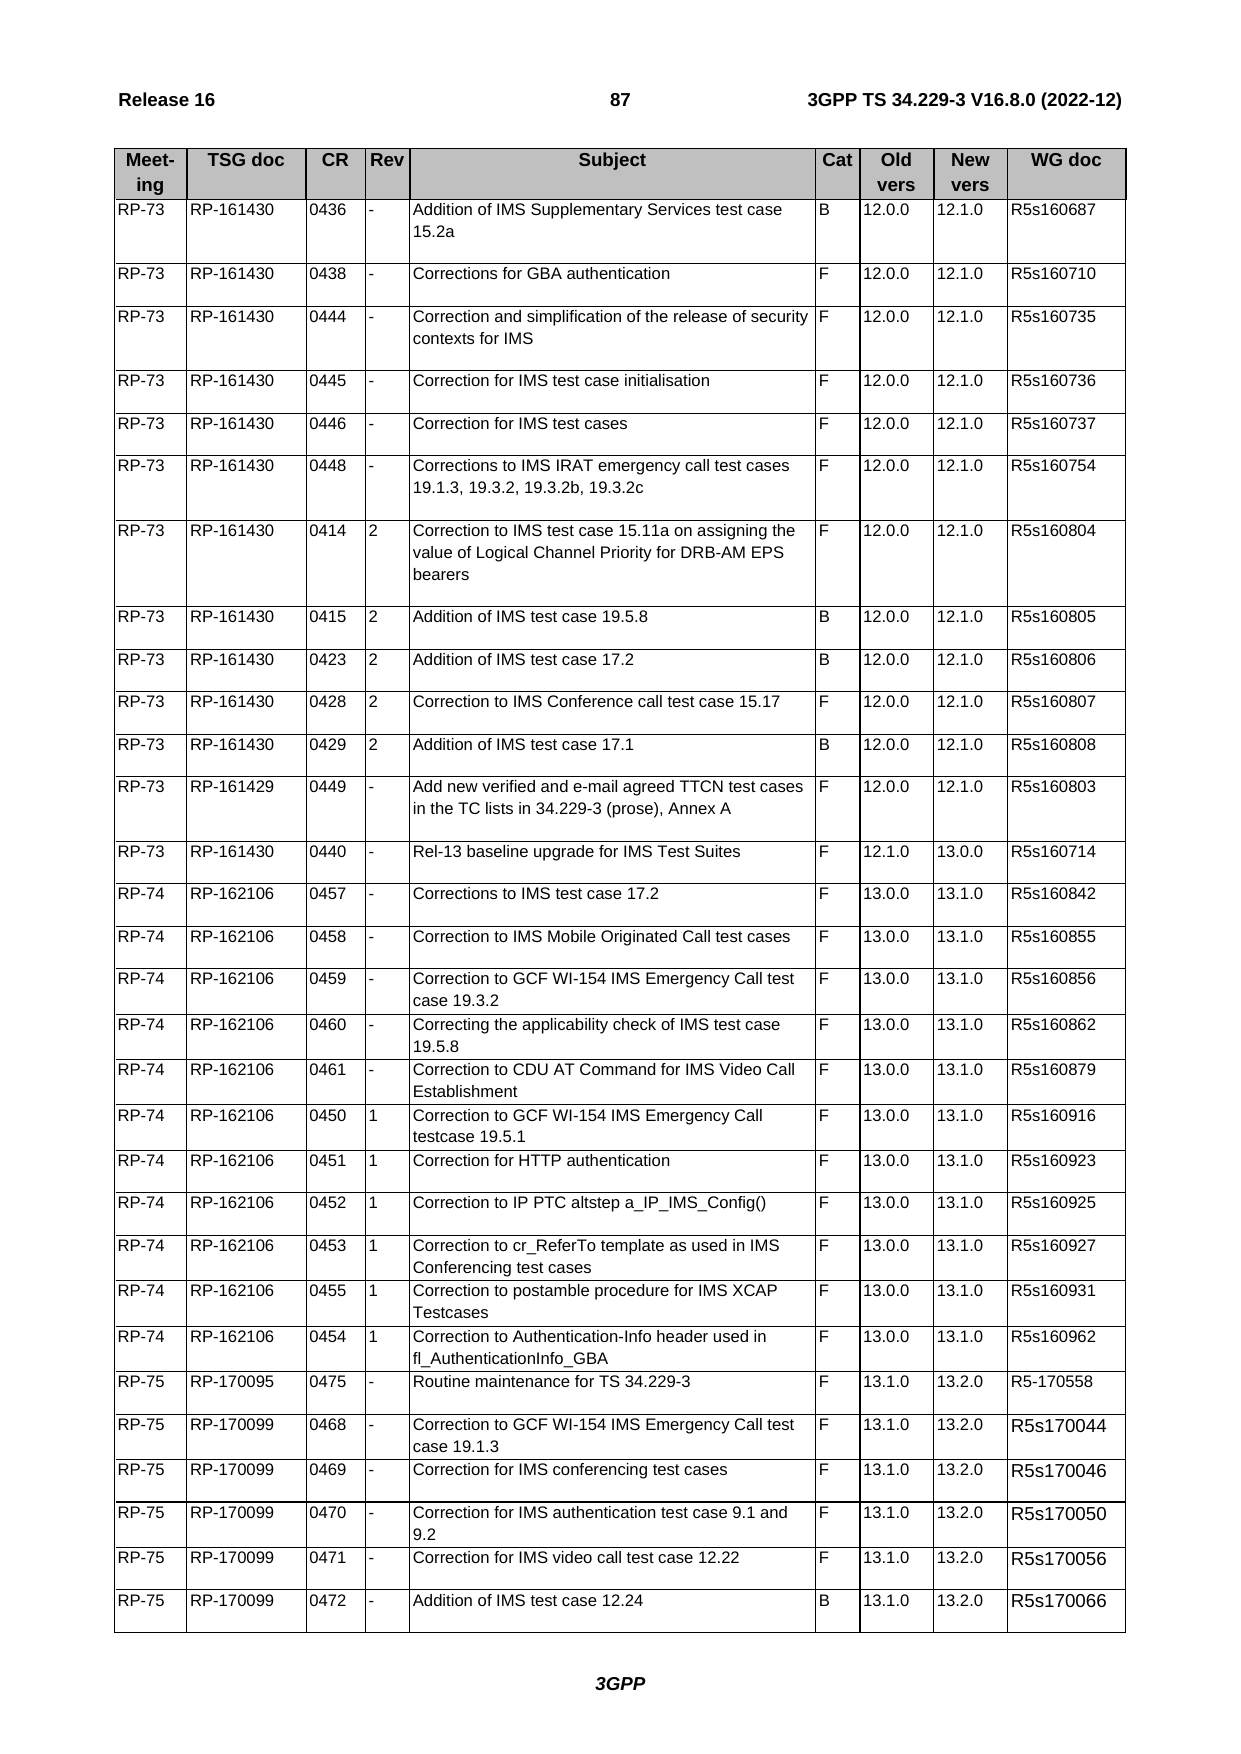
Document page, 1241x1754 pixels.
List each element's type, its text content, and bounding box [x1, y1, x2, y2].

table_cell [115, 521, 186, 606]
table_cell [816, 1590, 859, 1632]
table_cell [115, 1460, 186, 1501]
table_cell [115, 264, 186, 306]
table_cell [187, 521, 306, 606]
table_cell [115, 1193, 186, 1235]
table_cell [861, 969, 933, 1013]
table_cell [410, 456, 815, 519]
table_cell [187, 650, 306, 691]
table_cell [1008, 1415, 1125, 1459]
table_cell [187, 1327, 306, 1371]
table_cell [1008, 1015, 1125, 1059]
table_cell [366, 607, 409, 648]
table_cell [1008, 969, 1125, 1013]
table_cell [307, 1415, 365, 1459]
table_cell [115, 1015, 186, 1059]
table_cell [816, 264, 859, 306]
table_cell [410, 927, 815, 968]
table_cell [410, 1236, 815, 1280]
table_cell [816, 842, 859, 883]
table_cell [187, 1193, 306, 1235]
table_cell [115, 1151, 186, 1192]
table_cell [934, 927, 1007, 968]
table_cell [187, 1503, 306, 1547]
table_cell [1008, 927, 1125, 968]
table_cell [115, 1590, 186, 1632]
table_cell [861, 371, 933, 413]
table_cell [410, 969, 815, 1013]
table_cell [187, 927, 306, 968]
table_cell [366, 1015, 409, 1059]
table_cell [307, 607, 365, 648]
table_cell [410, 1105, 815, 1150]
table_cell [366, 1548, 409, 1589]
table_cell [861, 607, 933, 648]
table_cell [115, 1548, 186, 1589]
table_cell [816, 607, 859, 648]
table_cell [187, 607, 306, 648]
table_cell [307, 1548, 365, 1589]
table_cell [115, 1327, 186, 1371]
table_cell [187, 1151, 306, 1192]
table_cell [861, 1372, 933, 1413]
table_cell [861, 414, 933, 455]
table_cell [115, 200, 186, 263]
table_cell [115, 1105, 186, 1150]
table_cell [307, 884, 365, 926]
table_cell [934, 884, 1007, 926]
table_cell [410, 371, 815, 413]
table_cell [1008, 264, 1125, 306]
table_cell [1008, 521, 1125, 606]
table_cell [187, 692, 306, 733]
table_header CR [307, 149, 365, 199]
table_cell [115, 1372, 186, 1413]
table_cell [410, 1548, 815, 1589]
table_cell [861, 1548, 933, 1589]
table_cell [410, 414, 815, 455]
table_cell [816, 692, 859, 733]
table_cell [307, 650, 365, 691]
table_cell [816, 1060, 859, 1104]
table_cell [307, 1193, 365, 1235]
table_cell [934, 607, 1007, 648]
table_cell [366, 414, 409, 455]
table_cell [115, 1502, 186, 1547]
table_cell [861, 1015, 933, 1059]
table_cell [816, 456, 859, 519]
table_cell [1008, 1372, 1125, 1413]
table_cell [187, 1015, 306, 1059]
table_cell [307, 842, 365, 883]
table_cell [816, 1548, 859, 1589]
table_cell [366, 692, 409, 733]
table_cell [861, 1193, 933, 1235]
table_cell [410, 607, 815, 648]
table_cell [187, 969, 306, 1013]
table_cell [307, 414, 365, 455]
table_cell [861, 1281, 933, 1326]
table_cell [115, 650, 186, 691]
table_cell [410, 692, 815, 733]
table_header Meet-ing [115, 149, 186, 199]
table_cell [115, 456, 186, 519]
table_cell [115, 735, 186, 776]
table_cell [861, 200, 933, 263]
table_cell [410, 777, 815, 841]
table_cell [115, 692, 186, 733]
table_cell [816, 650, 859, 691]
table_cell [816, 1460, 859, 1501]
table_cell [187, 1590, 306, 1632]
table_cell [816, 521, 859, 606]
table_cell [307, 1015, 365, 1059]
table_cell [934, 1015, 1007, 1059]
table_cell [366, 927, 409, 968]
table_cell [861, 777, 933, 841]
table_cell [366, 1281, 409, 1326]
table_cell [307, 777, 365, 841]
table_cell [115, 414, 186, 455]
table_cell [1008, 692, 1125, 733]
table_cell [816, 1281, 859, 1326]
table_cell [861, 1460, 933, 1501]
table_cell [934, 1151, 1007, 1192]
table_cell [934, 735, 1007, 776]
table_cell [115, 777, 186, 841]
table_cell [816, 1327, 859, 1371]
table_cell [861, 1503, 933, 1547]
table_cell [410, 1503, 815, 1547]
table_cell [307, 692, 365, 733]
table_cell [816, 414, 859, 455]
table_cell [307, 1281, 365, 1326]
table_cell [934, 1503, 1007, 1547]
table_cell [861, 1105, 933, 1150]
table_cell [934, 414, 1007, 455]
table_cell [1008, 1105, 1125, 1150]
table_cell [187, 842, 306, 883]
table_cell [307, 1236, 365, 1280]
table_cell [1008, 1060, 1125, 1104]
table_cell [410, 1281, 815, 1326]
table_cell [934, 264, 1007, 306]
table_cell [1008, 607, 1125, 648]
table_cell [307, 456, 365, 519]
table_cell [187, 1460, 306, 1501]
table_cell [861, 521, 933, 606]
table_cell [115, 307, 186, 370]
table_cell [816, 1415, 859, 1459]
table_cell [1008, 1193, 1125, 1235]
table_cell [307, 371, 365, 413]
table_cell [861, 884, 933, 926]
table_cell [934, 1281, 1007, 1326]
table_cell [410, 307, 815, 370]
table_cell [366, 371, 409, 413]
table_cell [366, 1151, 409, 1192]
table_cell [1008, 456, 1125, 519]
table_header WG doc [1008, 149, 1125, 199]
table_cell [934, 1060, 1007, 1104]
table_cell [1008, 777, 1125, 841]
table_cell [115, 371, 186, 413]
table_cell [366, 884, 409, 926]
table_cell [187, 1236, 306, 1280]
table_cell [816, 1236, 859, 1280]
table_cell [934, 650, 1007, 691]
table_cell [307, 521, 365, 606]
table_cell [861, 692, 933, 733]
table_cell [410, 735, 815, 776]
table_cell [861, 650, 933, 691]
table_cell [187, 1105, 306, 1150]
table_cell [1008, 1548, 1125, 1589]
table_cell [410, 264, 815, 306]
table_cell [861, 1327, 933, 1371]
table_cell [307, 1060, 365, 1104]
table_header Subject [411, 149, 815, 199]
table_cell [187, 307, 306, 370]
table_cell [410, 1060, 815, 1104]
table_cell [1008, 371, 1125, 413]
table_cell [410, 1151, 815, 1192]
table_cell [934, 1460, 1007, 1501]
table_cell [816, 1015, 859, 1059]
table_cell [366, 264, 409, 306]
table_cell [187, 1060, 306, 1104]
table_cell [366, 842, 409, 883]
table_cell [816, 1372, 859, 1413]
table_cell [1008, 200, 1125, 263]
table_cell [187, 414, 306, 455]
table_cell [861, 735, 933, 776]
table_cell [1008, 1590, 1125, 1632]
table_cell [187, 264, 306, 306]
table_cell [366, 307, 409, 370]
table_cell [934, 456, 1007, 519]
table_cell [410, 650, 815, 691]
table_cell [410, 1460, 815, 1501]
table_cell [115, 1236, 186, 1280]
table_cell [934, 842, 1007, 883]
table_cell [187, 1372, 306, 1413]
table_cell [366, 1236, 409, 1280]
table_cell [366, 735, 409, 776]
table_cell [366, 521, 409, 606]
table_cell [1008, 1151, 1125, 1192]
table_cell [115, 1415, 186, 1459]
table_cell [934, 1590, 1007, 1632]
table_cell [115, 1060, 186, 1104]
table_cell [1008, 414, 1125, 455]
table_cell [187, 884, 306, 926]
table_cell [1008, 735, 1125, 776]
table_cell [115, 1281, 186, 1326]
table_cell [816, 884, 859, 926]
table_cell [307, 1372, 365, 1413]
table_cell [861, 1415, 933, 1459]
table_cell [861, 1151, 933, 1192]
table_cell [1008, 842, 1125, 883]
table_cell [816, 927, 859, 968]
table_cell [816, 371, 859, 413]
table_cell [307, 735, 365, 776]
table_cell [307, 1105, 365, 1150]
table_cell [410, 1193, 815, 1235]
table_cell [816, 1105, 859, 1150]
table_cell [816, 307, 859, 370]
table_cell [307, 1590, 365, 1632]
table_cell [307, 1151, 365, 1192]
table_header Rev [366, 149, 409, 199]
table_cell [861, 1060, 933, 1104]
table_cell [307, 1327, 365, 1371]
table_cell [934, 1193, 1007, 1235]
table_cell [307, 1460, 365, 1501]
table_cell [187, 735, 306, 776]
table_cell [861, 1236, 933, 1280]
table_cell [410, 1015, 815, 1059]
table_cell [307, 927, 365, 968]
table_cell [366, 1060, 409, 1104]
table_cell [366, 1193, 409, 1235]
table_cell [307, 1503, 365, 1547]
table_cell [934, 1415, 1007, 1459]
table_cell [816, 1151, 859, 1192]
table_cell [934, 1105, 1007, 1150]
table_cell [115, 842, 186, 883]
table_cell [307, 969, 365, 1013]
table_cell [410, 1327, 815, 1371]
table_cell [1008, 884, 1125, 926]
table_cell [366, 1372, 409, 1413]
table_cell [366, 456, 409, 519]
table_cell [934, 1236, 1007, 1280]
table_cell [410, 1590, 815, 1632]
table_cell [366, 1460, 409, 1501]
table_header Old vers [861, 149, 933, 199]
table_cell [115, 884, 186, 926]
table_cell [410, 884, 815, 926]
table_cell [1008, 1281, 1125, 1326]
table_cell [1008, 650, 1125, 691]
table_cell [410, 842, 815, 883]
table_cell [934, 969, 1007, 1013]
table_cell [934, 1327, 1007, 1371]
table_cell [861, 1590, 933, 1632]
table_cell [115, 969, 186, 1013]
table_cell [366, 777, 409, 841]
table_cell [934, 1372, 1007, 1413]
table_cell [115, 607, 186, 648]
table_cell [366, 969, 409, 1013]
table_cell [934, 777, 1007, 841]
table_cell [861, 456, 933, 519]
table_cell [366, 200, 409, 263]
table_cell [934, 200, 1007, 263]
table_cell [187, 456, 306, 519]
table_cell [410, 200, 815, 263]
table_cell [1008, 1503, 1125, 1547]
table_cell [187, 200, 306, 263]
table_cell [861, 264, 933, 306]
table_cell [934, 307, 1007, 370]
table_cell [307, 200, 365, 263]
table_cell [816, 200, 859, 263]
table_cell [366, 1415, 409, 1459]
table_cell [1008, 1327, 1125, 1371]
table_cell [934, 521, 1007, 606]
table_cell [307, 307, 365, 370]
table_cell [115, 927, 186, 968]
table_header New vers [935, 149, 1007, 199]
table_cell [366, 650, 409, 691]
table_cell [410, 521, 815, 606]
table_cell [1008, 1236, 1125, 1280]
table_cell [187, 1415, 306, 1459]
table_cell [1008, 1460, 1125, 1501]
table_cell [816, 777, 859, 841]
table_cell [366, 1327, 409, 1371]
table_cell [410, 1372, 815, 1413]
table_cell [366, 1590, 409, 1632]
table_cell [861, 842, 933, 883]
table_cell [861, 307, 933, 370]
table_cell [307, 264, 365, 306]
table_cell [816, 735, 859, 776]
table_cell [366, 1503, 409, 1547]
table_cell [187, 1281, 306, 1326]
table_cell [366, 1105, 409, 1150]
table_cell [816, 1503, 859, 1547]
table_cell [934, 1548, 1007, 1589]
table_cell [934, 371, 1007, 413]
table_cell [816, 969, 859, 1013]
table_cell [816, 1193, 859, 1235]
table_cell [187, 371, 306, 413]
table_header Cat [816, 149, 859, 199]
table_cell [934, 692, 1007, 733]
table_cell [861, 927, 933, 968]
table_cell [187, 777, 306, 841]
table_header TSG doc [188, 149, 305, 199]
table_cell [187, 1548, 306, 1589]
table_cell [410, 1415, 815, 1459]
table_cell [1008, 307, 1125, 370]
